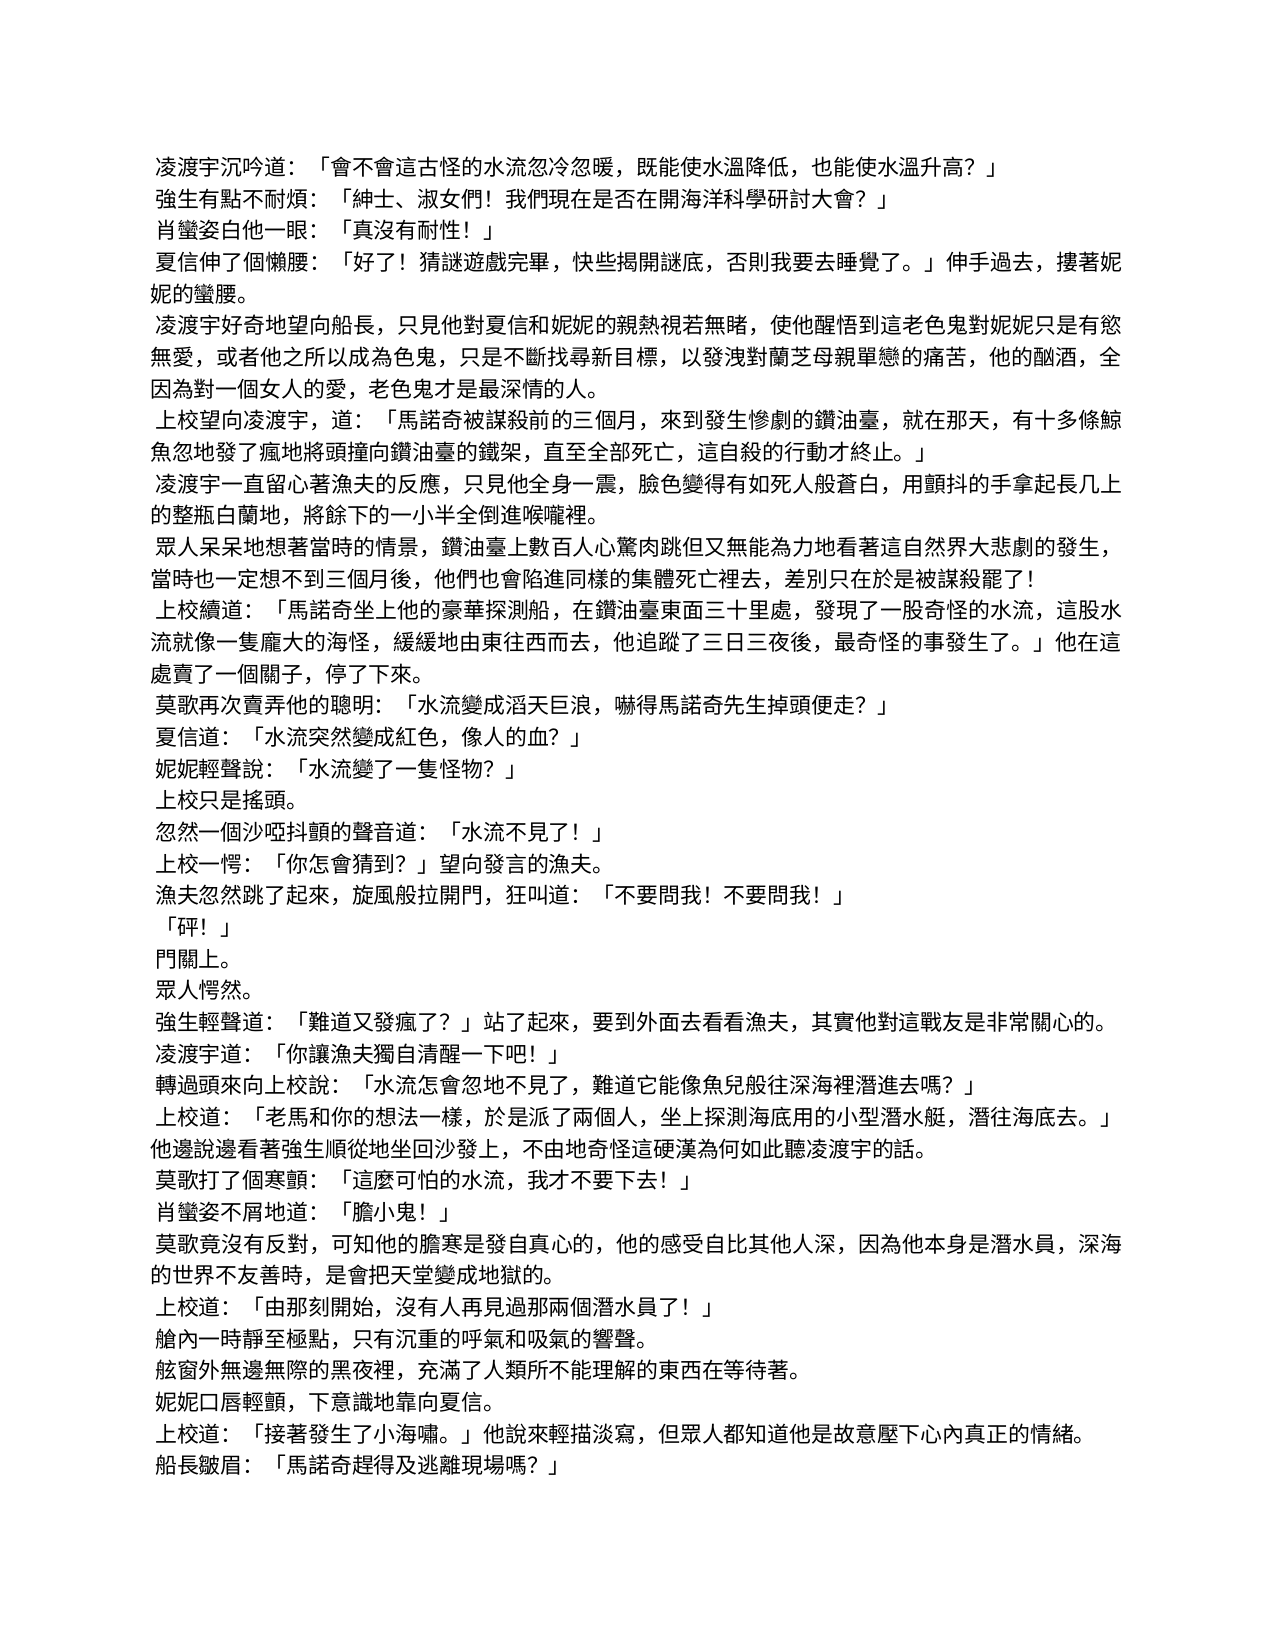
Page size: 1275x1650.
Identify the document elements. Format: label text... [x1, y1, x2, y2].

text 妮妮口唇輕顫，下意識地靠向夏信。 [150, 1385, 1125, 1417]
text 船長皺眉：「馬諾奇趕得及逃離現場嗎？」 [150, 1448, 1125, 1480]
text 轉過頭來向上校說：「水流怎會忽地不見了，難道它能像魚兒般往深海裡潛進去嗎？」 [150, 1068, 1125, 1100]
text 凌渡宇道：「你讓漁夫獨自清醒一下吧！」 [150, 1037, 1125, 1068]
text 莫歌再次賣弄他的聰明：「水流變成滔天巨浪，嚇得馬諾奇先生掉頭便走？」 [150, 688, 1125, 720]
text 艙內一時靜至極點，只有沉重的呼氣和吸氣的響聲。 [150, 1322, 1125, 1353]
text 夏信伸了個懶腰：「好了！猜謎遊戲完畢，快些揭開謎底，否則我要去睡覺了。」伸手過去，摟著妮妮的蠻腰。 [150, 245, 1125, 308]
text 強生有點不耐煩：「紳士、淑女們！我們現在是否在開海洋科學研討大會？」 [150, 182, 1125, 213]
text 凌渡宇一直留心著漁夫的反應，只見他全身一震，臉色變得有如死人般蒼白，用顫抖的手拿起長几上的整瓶白蘭地，將餘下的一小半全倒進喉嚨裡。 [150, 467, 1125, 530]
text 上校一愕：「你怎會猜到？」望向發言的漁夫。 [150, 847, 1125, 878]
text 莫歌打了個寒顫：「這麼可怕的水流，我才不要下去！」 [150, 1163, 1125, 1195]
text 上校道：「老馬和你的想法一樣，於是派了兩個人，坐上探測海底用的小型潛水艇，潛往海底去。」他邊說邊看著強生順從地坐回沙發上，不由地奇怪這硬漢為何如此聽凌渡宇的話。 [150, 1100, 1125, 1163]
text 上校望向凌渡宇，道：「馬諾奇被謀殺前的三個月，來到發生慘劇的鑽油臺，就在那天，有十多條鯨魚忽地發了瘋地將頭撞向鑽油臺的鐵架，直至全部死亡，這自殺的行動才終止。」 [150, 403, 1125, 467]
text 凌渡宇好奇地望向船長，只見他對夏信和妮妮的親熱視若無睹，使他醒悟到這老色鬼對妮妮只是有慾無愛，或者他之所以成為色鬼，只是不斷找尋新目標，以發洩對蘭芝母親單戀的痛苦，他的酗酒，全因為對一個女人的愛，老色鬼才是最深情的人。 [150, 308, 1125, 403]
text 夏信道：「水流突然變成紅色，像人的血？」 [150, 720, 1125, 752]
text 莫歌竟沒有反對，可知他的膽寒是發自真心的，他的感受自比其他人深，因為他本身是潛水員，深海的世界不友善時，是會把天堂變成地獄的。 [150, 1227, 1125, 1290]
text 忽然一個沙啞抖顫的聲音道：「水流不見了！」 [150, 815, 1125, 847]
text 門關上。 [150, 942, 1125, 973]
text 凌渡宇沉吟道：「會不會這古怪的水流忽冷忽暖，既能使水溫降低，也能使水溫升高？」 [150, 150, 1125, 182]
text 眾人愕然。 [150, 973, 1125, 1005]
text 肖蠻姿不屑地道：「膽小鬼！」 [150, 1195, 1125, 1227]
text 妮妮輕聲說：「水流變了一隻怪物？」 [150, 752, 1125, 783]
text 上校道：「由那刻開始，沒有人再見過那兩個潛水員了！」 [150, 1290, 1125, 1322]
text 舷窗外無邊無際的黑夜裡，充滿了人類所不能理解的東西在等待著。 [150, 1353, 1125, 1385]
text 強生輕聲道：「難道又發瘋了？」站了起來，要到外面去看看漁夫，其實他對這戰友是非常關心的。 [150, 1005, 1125, 1037]
text 「砰！」 [150, 910, 1125, 942]
text 眾人呆呆地想著當時的情景，鑽油臺上數百人心驚肉跳但又無能為力地看著這自然界大悲劇的發生，當時也一定想不到三個月後，他們也會陷進同樣的集體死亡裡去，差別只在於是被謀殺罷了！ [150, 530, 1125, 593]
text 漁夫忽然跳了起來，旋風般拉開門，狂叫道：「不要問我！不要問我！」 [150, 878, 1125, 910]
text 上校只是搖頭。 [150, 783, 1125, 815]
text 肖蠻姿白他一眼：「真沒有耐性！」 [150, 213, 1125, 245]
text 上校道：「接著發生了小海嘯。」他說來輕描淡寫，但眾人都知道他是故意壓下心內真正的情緒。 [150, 1417, 1125, 1448]
text 上校續道：「馬諾奇坐上他的豪華探測船，在鑽油臺東面三十里處，發現了一股奇怪的水流，這股水流就像一隻龐大的海怪，緩緩地由東往西而去，他追蹤了三日三夜後，最奇怪的事發生了。」他在這處賣了一個關子，停了下來。 [150, 593, 1125, 688]
